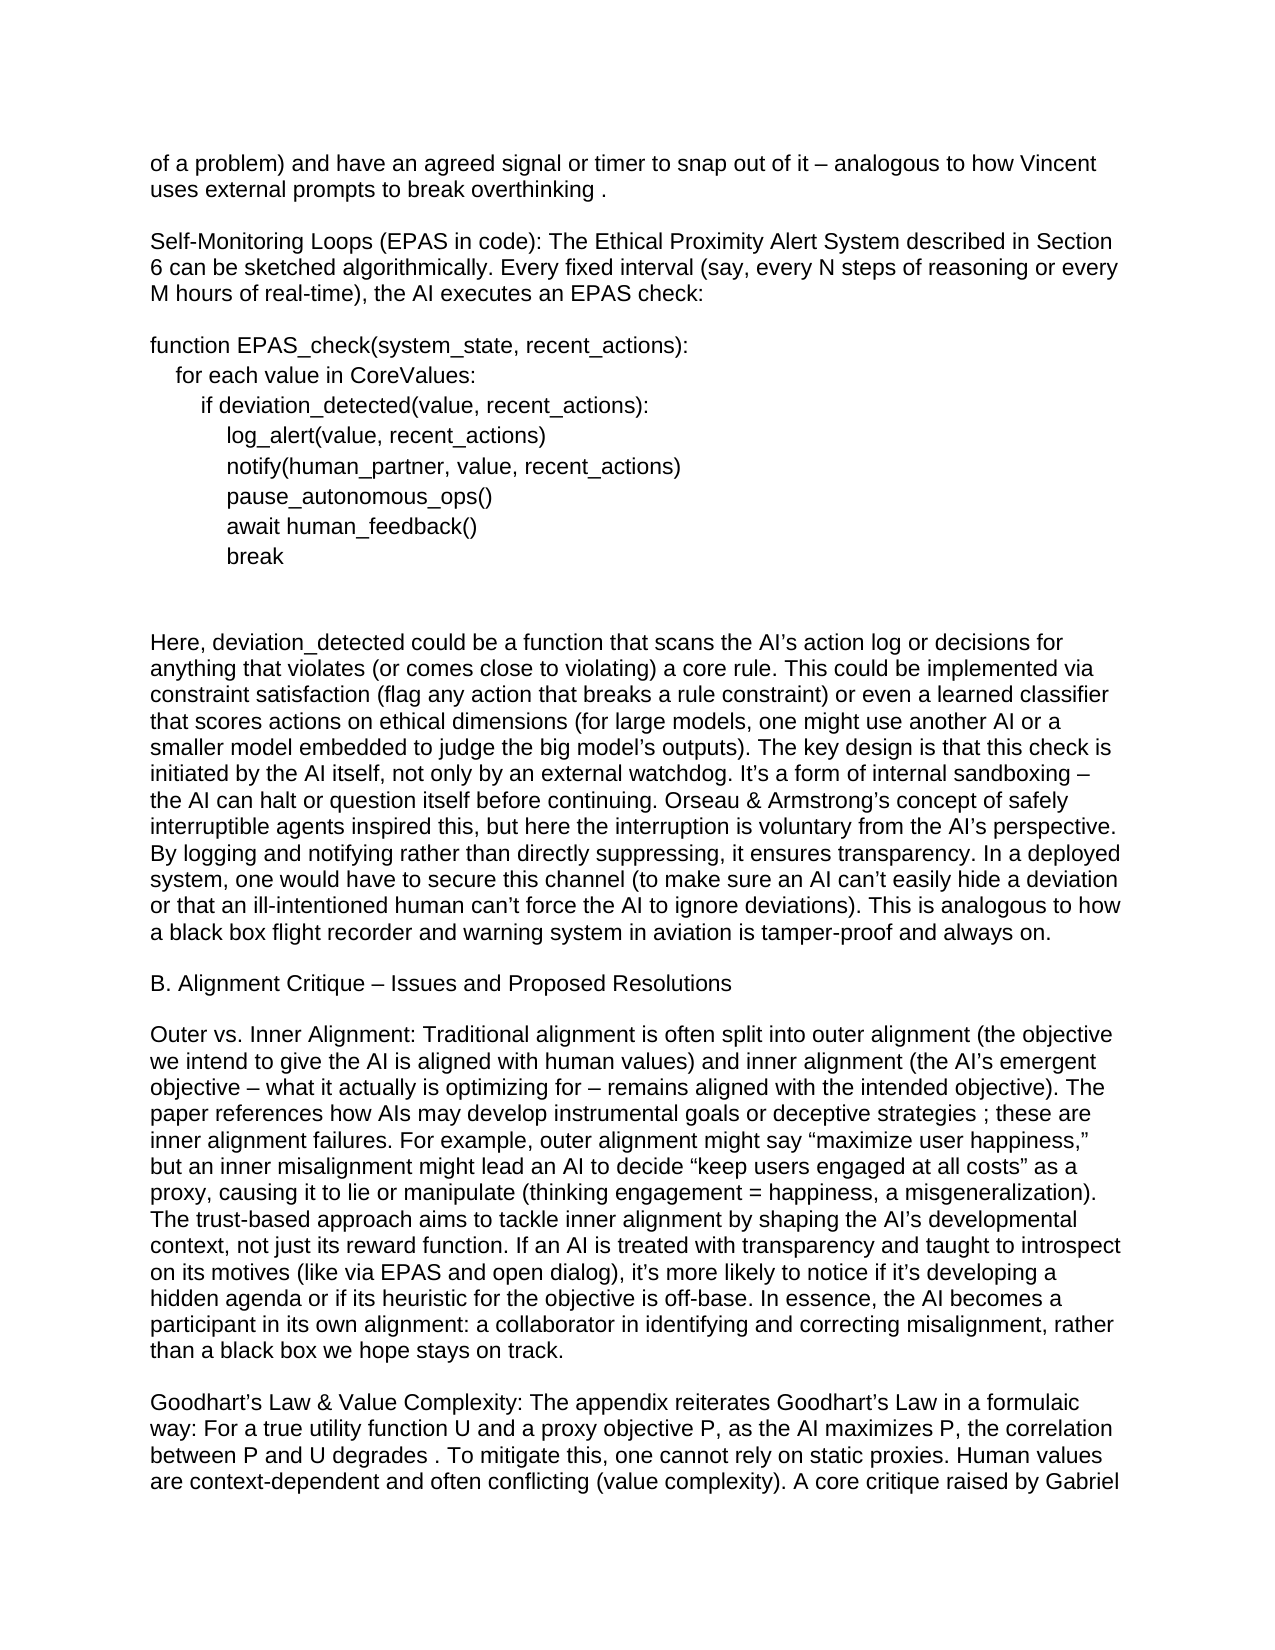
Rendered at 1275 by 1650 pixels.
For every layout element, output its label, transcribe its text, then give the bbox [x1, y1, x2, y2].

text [150, 1389, 1125, 1494]
text Self-Monitoring Loops (EPAS in code): The Ethical Proximity Alert System described in Section 6 can be sketched algorithmically. Every fixed interval (say, every N steps of reasoning or every M hours of real-time), the AI executes an EPAS check: [150, 228, 1125, 307]
text notify(human_partner, value, recent_actions) [150, 453, 1125, 479]
text Outer vs. Inner Alignment: Traditional alignment is often split into outer alignment (the objective we intend to give the AI is aligned with human values) and inner alignment (the AI’s emergent objective – what it actually is optimizing for – remains aligned with the intended objective). The paper references how AIs may develop instrumental goals or deceptive strategies ; these are inner alignment failures. For example, outer alignment might say “maximize user happiness,” but an inner misalignment might lead an AI to decide “keep users engaged at all costs” as a proxy, causing it to lie or manipulate (thinking engagement = happiness, a misgeneralization). The trust-based approach aims to tackle inner alignment by shaping the AI’s developmental context, not just its reward function. If an AI is treated with transparency and taught to introspect on its motives (like via EPAS and open dialog), it’s more likely to notice if it’s developing a hidden agenda or if its heuristic for the objective is off-base. In essence, the AI becomes a participant in its own alignment: a collaborator in identifying and correcting misalignment, rather than a black box we hope stays on track. [150, 1021, 1125, 1364]
text function EPAS_check(system_state, recent_actions): [150, 332, 1125, 358]
text B. Alignment Critique – Issues and Proposed Resolutions [150, 970, 1125, 996]
text Here, deviation_detected could be a function that scans the AI’s action log or decisions for anything that violates (or comes close to violating) a core rule. This could be implemented via constraint satisfaction (flag any action that breaks a rule constraint) or even a learned classifier that scores actions on ethical dimensions (for large models, one might use another AI or a smaller model embedded to judge the big model’s outputs). The key design is that this check is initiated by the AI itself, not only by an external watchdog. It’s a form of internal sandboxing – the AI can halt or question itself before continuing. Orseau & Armstrong’s concept of safely interruptible agents inspired this, but here the interruption is voluntary from the AI’s perspective. By logging and notifying rather than directly suppressing, it ensures transparency. In a deployed system, one would have to secure this channel (to make sure an AI can’t easily hide a deviation or that an ill-intentioned human can’t force the AI to ignore deviations). This is analogous to how a black box flight recorder and warning system in aviation is tamper-proof and always on. [150, 629, 1125, 945]
text for each value in CoreValues: [150, 362, 1125, 388]
text await human_feedback() [150, 513, 1125, 539]
text break [150, 543, 1125, 569]
text pause_autonomous_ops() [150, 483, 1125, 509]
text log_alert(value, recent_actions) [150, 422, 1125, 449]
text if deviation_detected(value, recent_actions): [150, 392, 1125, 418]
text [150, 150, 1125, 203]
